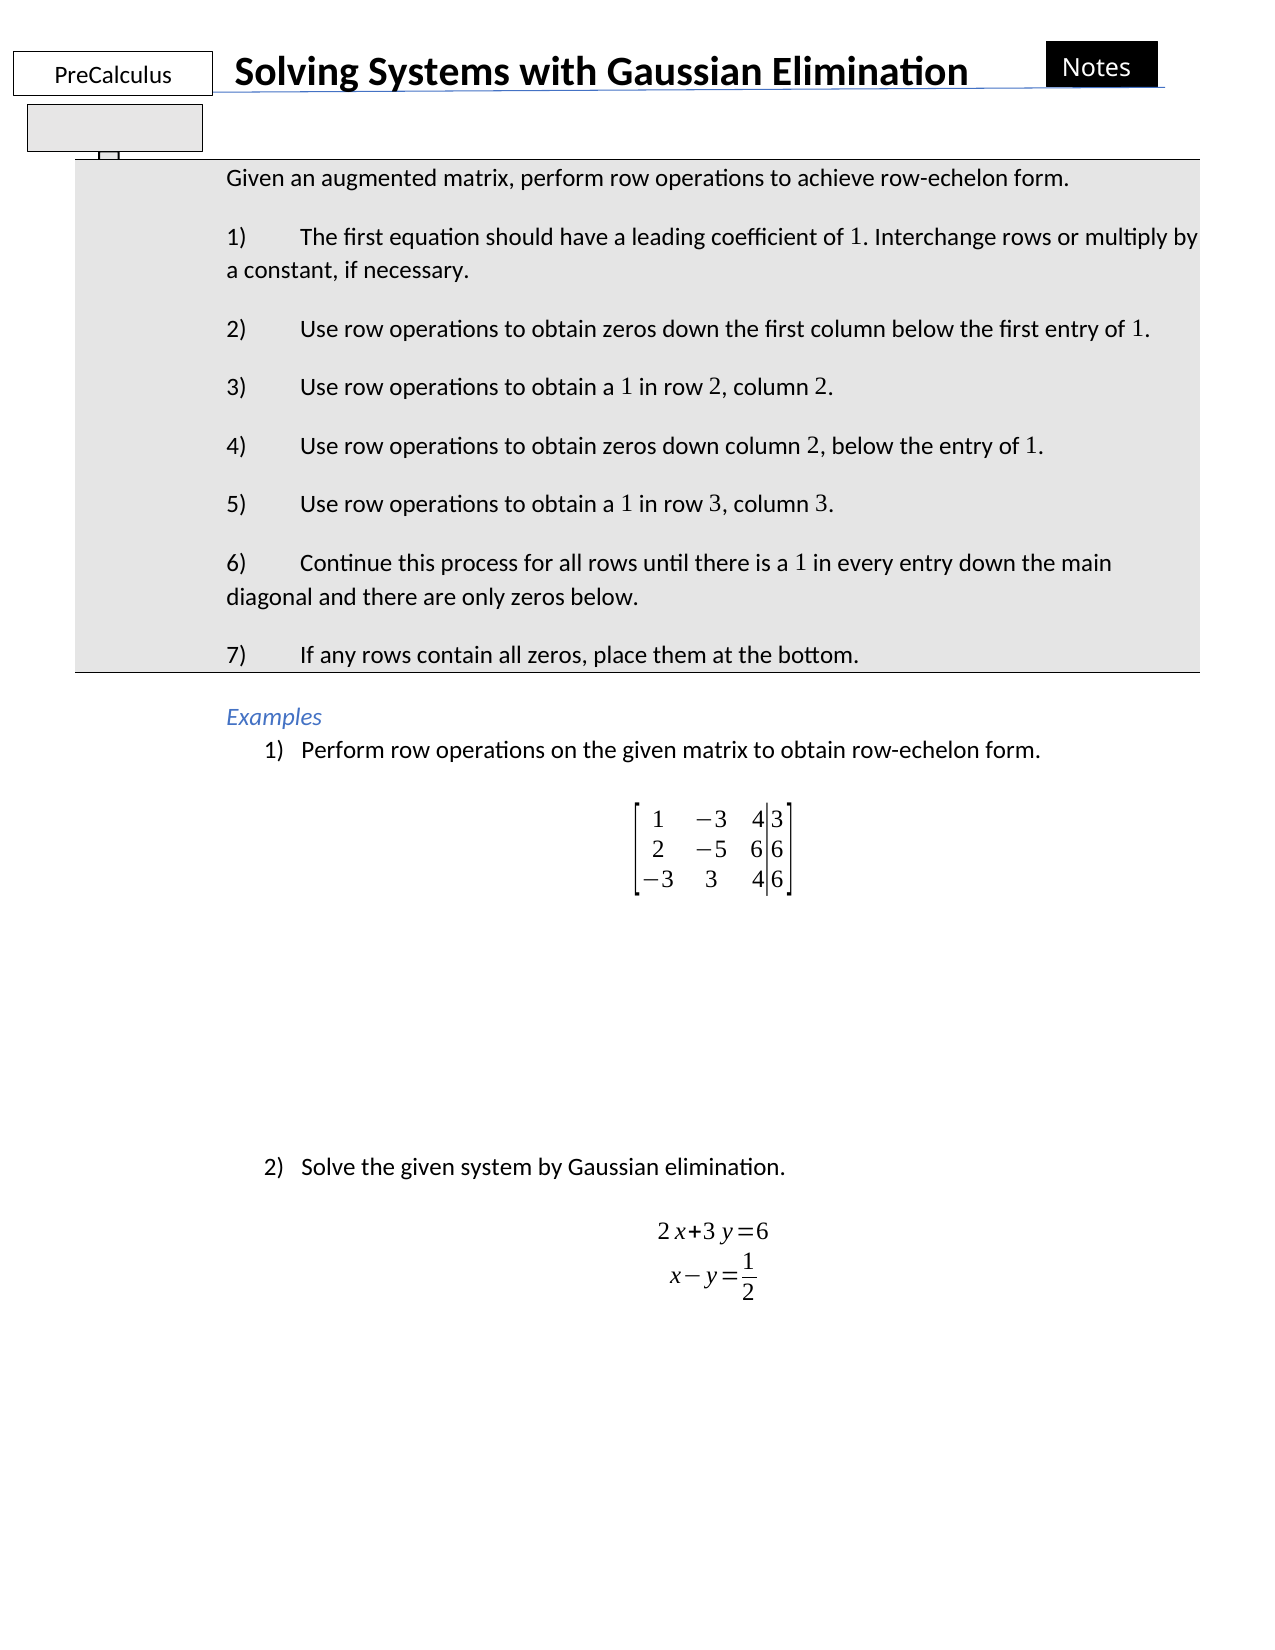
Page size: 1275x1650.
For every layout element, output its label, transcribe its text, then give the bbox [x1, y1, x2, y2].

list Perform row operations on the given matrix to obtain row-echelon form. [112, 734, 1200, 765]
text 2) Use row operations to obtain zeros down the first column below the first entry of . [75, 310, 1200, 343]
text 3) Use row operations to obtain a in row , column . [75, 368, 1200, 402]
text Examples [75, 701, 1200, 731]
text 6) Continue this process for all rows until there is a in every entry down the main diagonal and there are only zeros below. [75, 544, 1200, 611]
text 5) Use row operations to obtain a in row , column . [75, 485, 1200, 519]
text Given an augmented matrix, perform row operations to achieve row-echelon form. [75, 160, 1200, 193]
text 7) If any rows contain all zeros, place them at the bottom. [75, 636, 1200, 672]
text 1) The first equation should have a leading coefficient of . Interchange rows or multiply by a constant, if necessary. [75, 218, 1200, 285]
text 4) Use row operations to obtain zeros down column , below the entry of . [75, 427, 1200, 461]
list Solve the given system by Gaussian elimination. [112, 1151, 1200, 1181]
